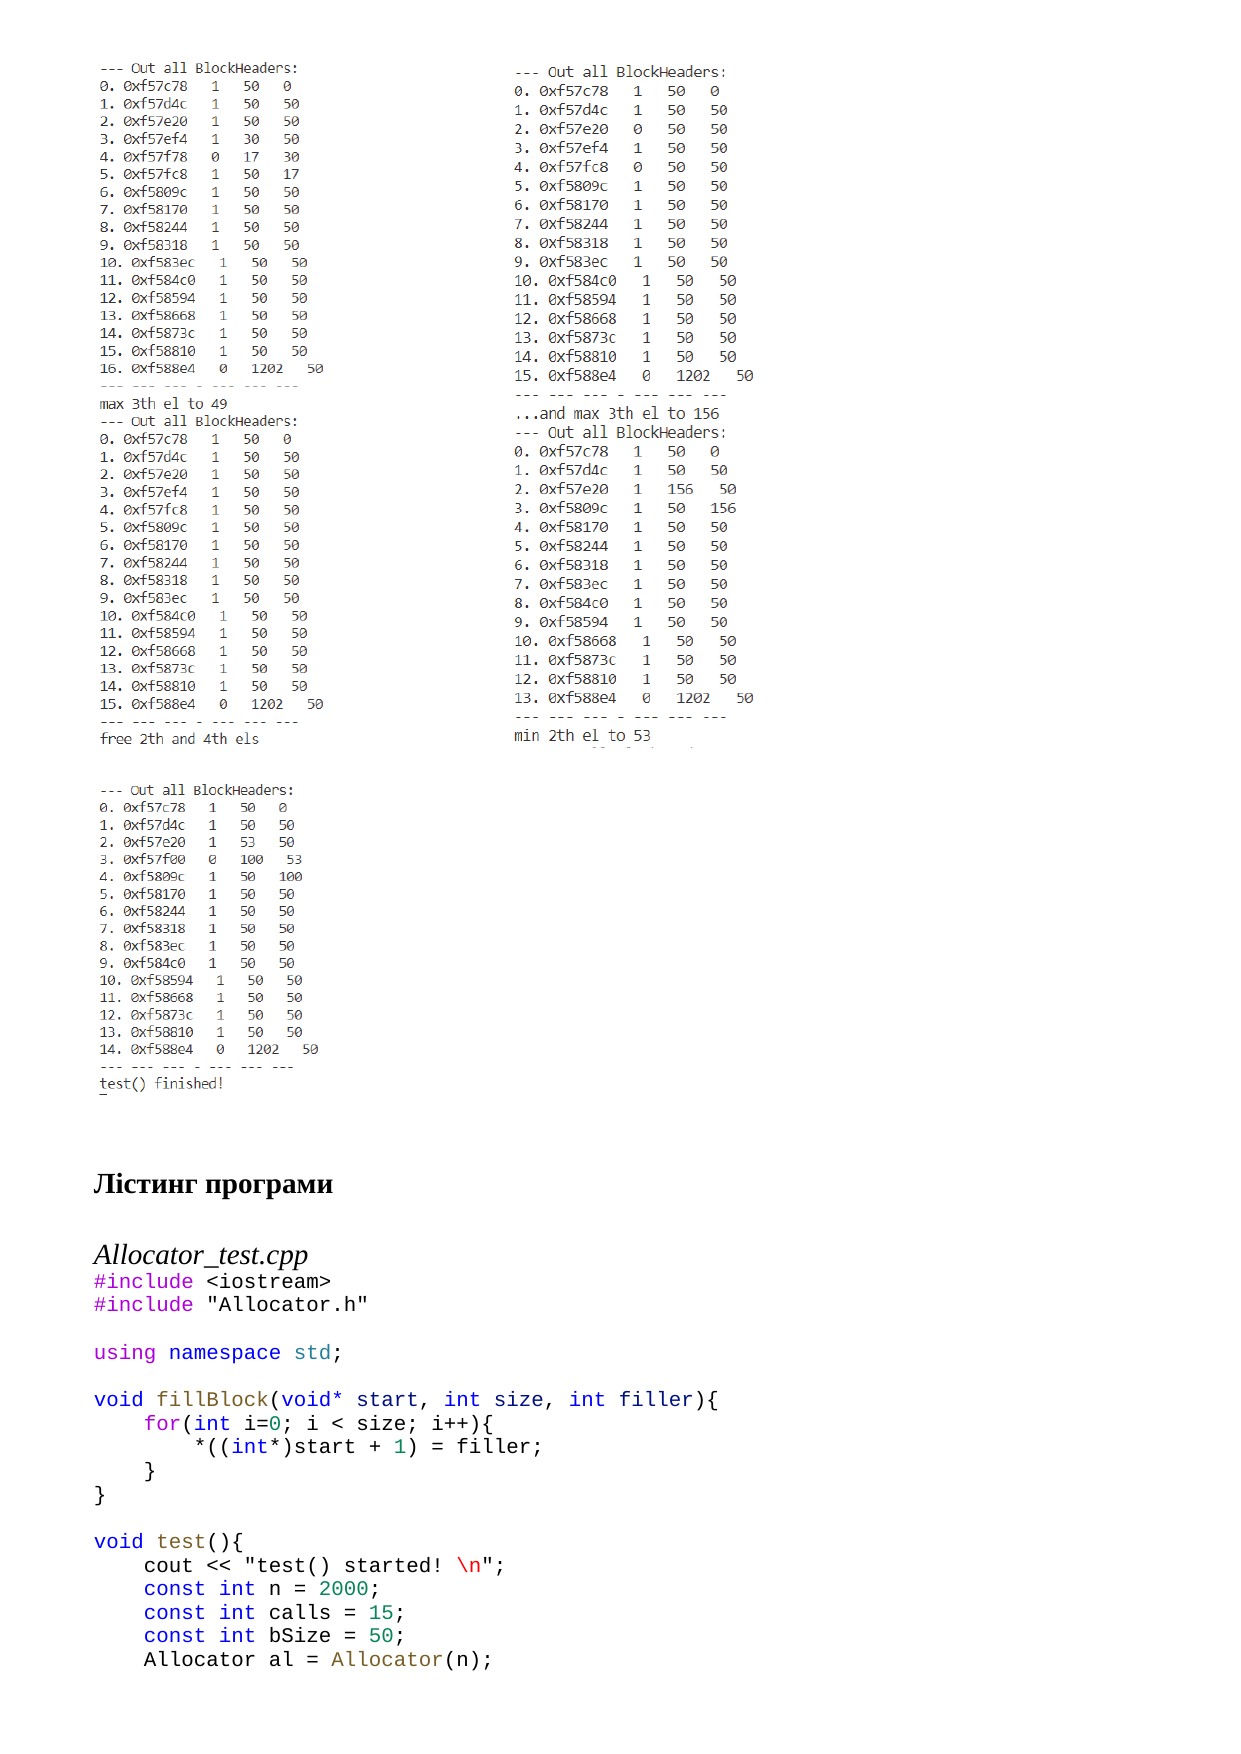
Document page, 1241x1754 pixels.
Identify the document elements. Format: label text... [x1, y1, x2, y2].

text *((int*)start + 1) = filler; [94, 1436, 1152, 1460]
text #include "Allocator.h" [94, 1294, 1152, 1318]
text const int calls = 15; [94, 1602, 1152, 1626]
text const int n = 2000; [94, 1578, 1152, 1602]
subtitle Allocator_test.cpp [94, 1237, 1152, 1271]
text for(int i=0; i < size; i++){ [94, 1413, 1152, 1436]
text Allocator al = Allocator(n); [94, 1649, 1152, 1673]
picture [93, 56, 817, 748]
text void test(){ [94, 1531, 1152, 1554]
text void fillBlock(void* start, int size, int filler){ [94, 1389, 1152, 1413]
text const int bSize = 50; [94, 1626, 1152, 1649]
text #include <iostream> [94, 1271, 1152, 1294]
text using namespace std; [94, 1342, 1152, 1365]
text } [94, 1484, 1152, 1507]
subtitle Лістинг програми [94, 1166, 1152, 1199]
text cout << "test() started! \n"; [94, 1554, 1152, 1578]
picture [93, 780, 357, 1095]
text } [94, 1460, 1152, 1484]
